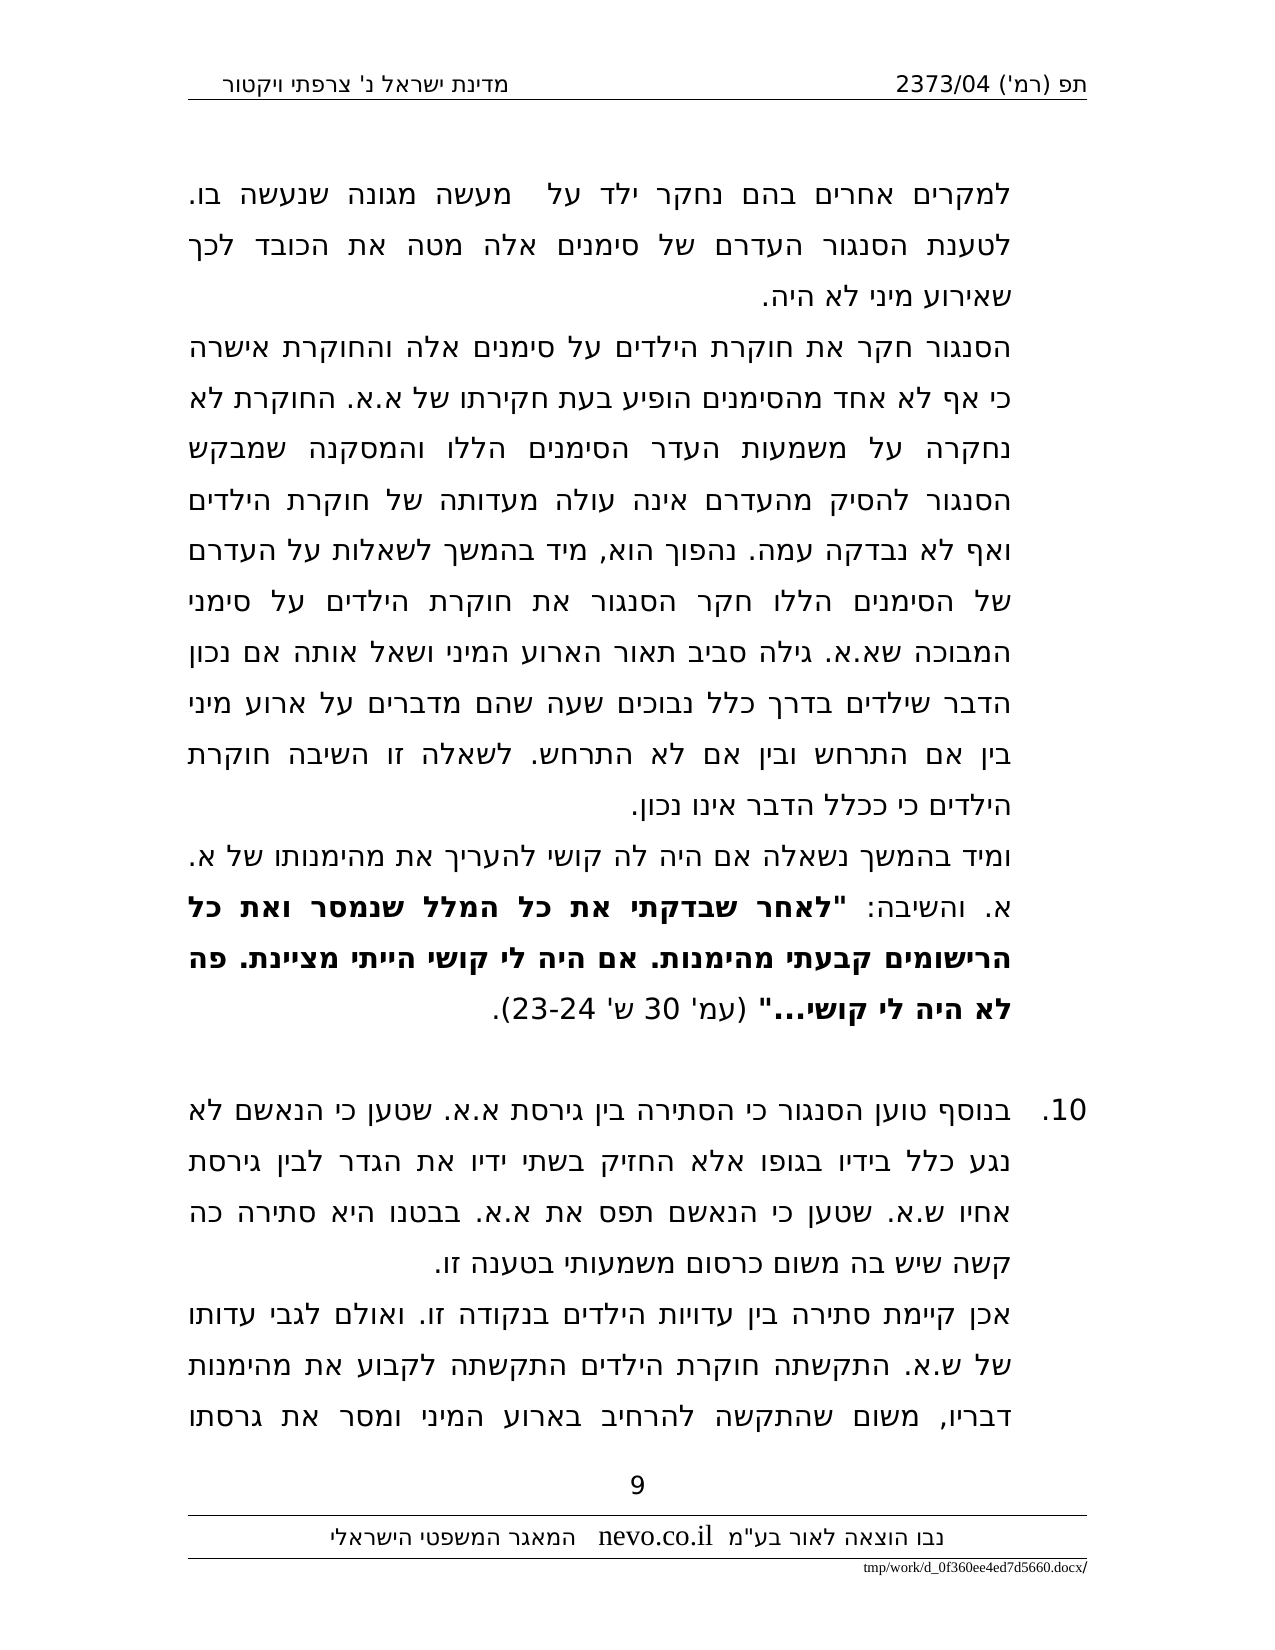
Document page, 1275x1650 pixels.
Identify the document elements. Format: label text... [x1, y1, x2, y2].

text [187, 177, 1087, 313]
text ומיד בהמשך נשאלה אם היה לה קושי להעריך את מהימנותו של א.א. והשיבה: "לאחר שבדקתי את כל המלל שנמסר ואת כל הרישומים קבעתי מהימנות. אם היה לי קושי הייתי מציינת. פה לא היה לי קושי..." (עמ' 30 ש' 23-24). [187, 839, 1012, 1026]
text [187, 1297, 1012, 1433]
text הסנגור חקר את חוקרת הילדים על סימנים אלה והחוקרת אישרה כי אף לא אחד מהסימנים הופיע בעת חקירתו של א.א. החוקרת לא נחקרה על משמעות העדר הסימנים הללו והמסקנה שמבקש הסנגור להסיק מהעדרם אינה עולה מעדותה של חוקרת הילדים ואף לא נבדקה עמה. נהפוך הוא, מיד בהמשך לשאלות על העדרם של הסימנים הללו חקר הסנגור את חוקרת הילדים על סימני המבוכה שא.א. גילה סביב תאור הארוע המיני ושאל אותה אם נכון הדבר שילדים בדרך כלל נבוכים שעה שהם מדברים על ארוע מיני בין אם התרחש ובין אם לא התרחש. לשאלה זו השיבה חוקרת הילדים כי ככלל הדבר אינו נכון. [187, 330, 1012, 822]
text 10. בנוסף טוען הסנגור כי הסתירה בין גירסת א.א. שטען כי הנאשם לא נגע כלל בידיו בגופו אלא החזיק בשתי ידיו את הגדר לבין גירסת אחיו ש.א. שטען כי הנאשם תפס את א.א. בבטנו היא סתירה כה קשה שיש בה משום כרסום משמעותי בטענה זו. [187, 1093, 1087, 1280]
